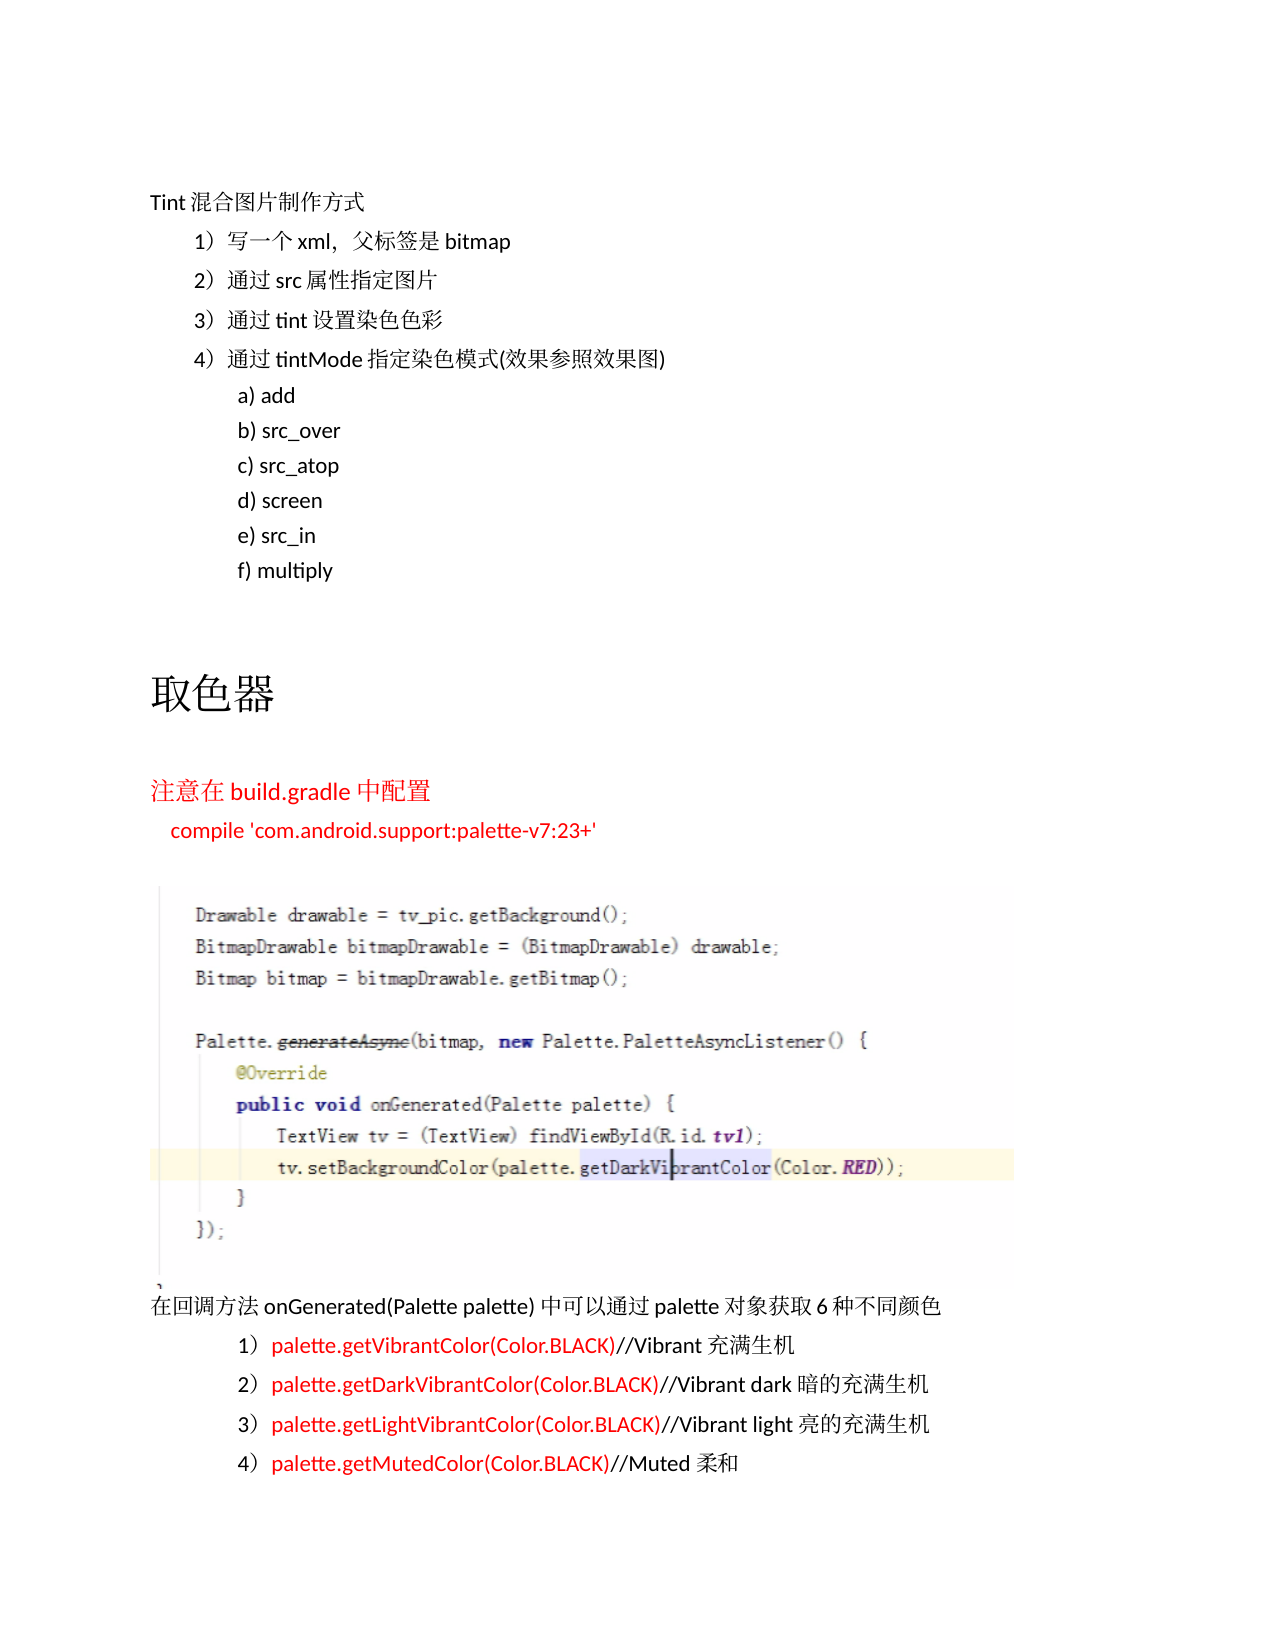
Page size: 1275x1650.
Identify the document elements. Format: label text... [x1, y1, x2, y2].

text 1）写一个xml，父标签是bitmap [150, 224, 1125, 256]
text f) multiply [150, 556, 1125, 584]
text 2）palette.getDarkVibrantColor(Color.BLACK)//Vibrant dark 暗的充满生机 [150, 1368, 1125, 1399]
text 4）通过tintMode指定染色模式(效果参照效果图) [150, 342, 1125, 373]
text 3）通过tint设置染色色彩 [150, 303, 1125, 334]
text compile 'com.android.support:palette-v7:23+' [150, 816, 1125, 844]
text 2）通过src属性指定图片 [150, 263, 1125, 295]
text 4）palette.getMutedColor(Color.BLACK)//Muted 柔和 [150, 1446, 1125, 1478]
picture [150, 886, 1014, 1289]
text 在回调方法onGenerated(Palette palette) 中可以通过palette对象获取6种不同颜色 [150, 1289, 1125, 1321]
text 3）palette.getLightVibrantColor(Color.BLACK)//Vibrant light 亮的充满生机 [150, 1407, 1125, 1438]
text Tint混合图片制作方式 [150, 185, 1125, 216]
text c) src_atop [150, 451, 1125, 479]
text a) add [150, 381, 1125, 409]
text 1）palette.getVibrantColor(Color.BLACK)//Vibrant 充满生机 [150, 1328, 1125, 1360]
text b) src_over [150, 416, 1125, 444]
text e) src_in [150, 521, 1125, 549]
text 取色器 [150, 661, 1125, 721]
text d) screen [150, 486, 1125, 514]
text 注意在build.gradle中配置 [150, 771, 1125, 807]
